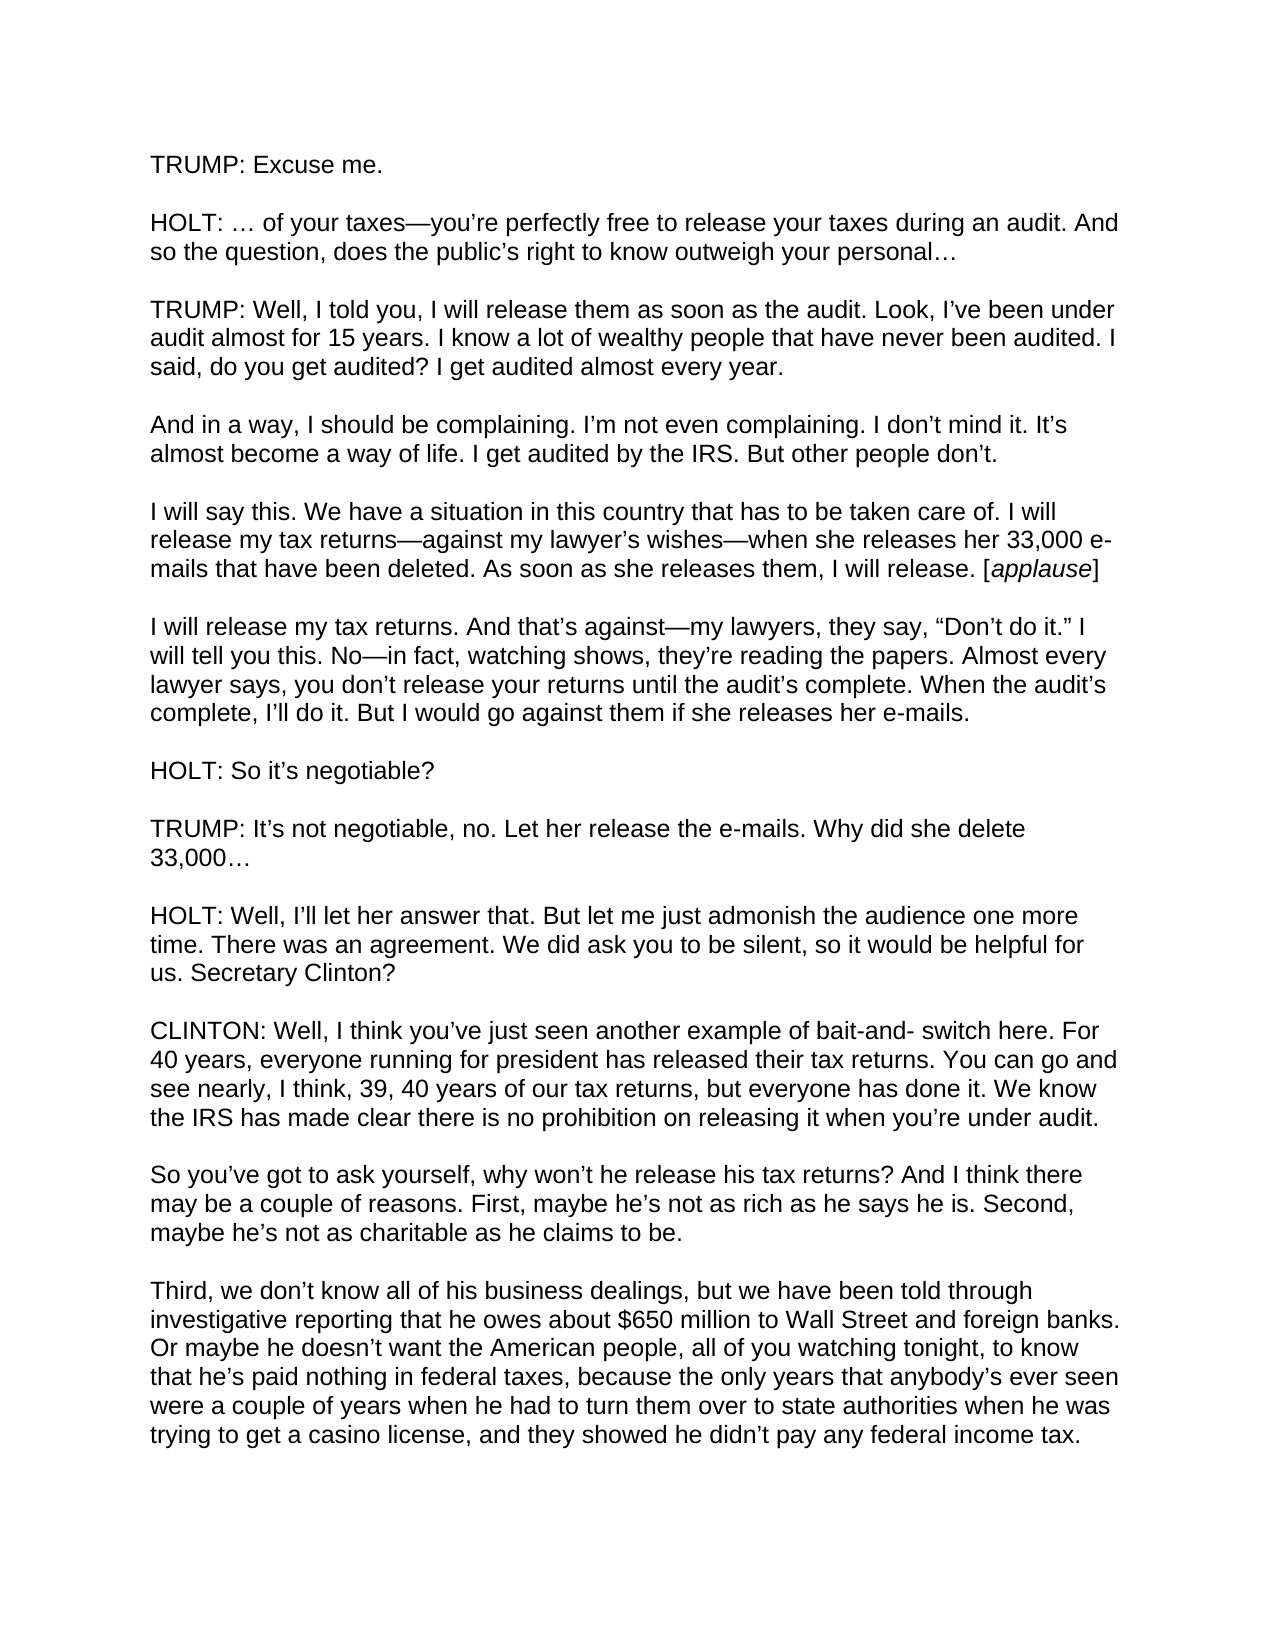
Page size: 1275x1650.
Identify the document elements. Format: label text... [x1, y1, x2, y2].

text HOLT: So it’s negotiable? [150, 756, 1125, 785]
text I will say this. We have a situation in this country that has to be taken care of. I will release my tax returns—against my lawyer’s wishes—when she releases her 33,000 e-mails that have been deleted. As soon as she releases them, I will release. [applause] [150, 497, 1125, 583]
text Third, we don’t know all of his business dealings, but we have been told through investigative reporting that he owes about $650 million to Wall Street and foreign banks. Or maybe he doesn’t want the American people, all of you watching tonight, to know that he’s paid nothing in federal taxes, because the only years that anybody’s ever seen were a couple of years when he had to turn them over to state authorities when he was trying to get a casino license, and they showed he didn’t pay any federal income tax. [150, 1276, 1125, 1448]
text TRUMP: It’s not negotiable, no. Let her release the e-mails. Why did she delete 33,000… [150, 814, 1125, 872]
text TRUMP: Well, I told you, I will release them as soon as the audit. Look, I’ve been under audit almost for 15 years. I know a lot of wealthy people that have never been audited. I said, do you get audited? I get audited almost every year. [150, 294, 1125, 381]
text HOLT: Well, I’ll let her answer that. But let me just admonish the audience one more time. There was an agreement. We did ask you to be silent, so it would be helpful for us. Secretary Clinton? [150, 901, 1125, 987]
text TRUMP: Excuse me. [150, 150, 1125, 179]
text HOLT: … of your taxes—you’re perfectly free to release your taxes during an audit. And so the question, does the public’s right to know outweigh your personal… [150, 208, 1125, 265]
text So you’ve got to ask yourself, why won’t he release his tax returns? And I think there may be a couple of reasons. First, maybe he’s not as rich as he says he is. Second, maybe he’s not as charitable as he claims to be. [150, 1160, 1125, 1247]
text CLINTON: Well, I think you’ve just seen another example of bait-and- switch here. For 40 years, everyone running for president has released their tax returns. You can go and see nearly, I think, 39, 40 years of our tax returns, but everyone has done it. We know the IRS has made clear there is no prohibition on releasing it when you’re under audit. [150, 1016, 1125, 1131]
text I will release my tax returns. And that’s against—my lawyers, they say, “Don’t do it.” I will tell you this. No—in fact, watching shows, they’re reading the papers. Almost every lawyer says, you don’t release your returns until the audit’s complete. When the audit’s complete, I’ll do it. But I would go against them if she releases her e-mails. [150, 612, 1125, 727]
text And in a way, I should be complaining. I’m not even complaining. I don’t mind it. It’s almost become a way of life. I get audited by the IRS. But other people don’t. [150, 410, 1125, 467]
